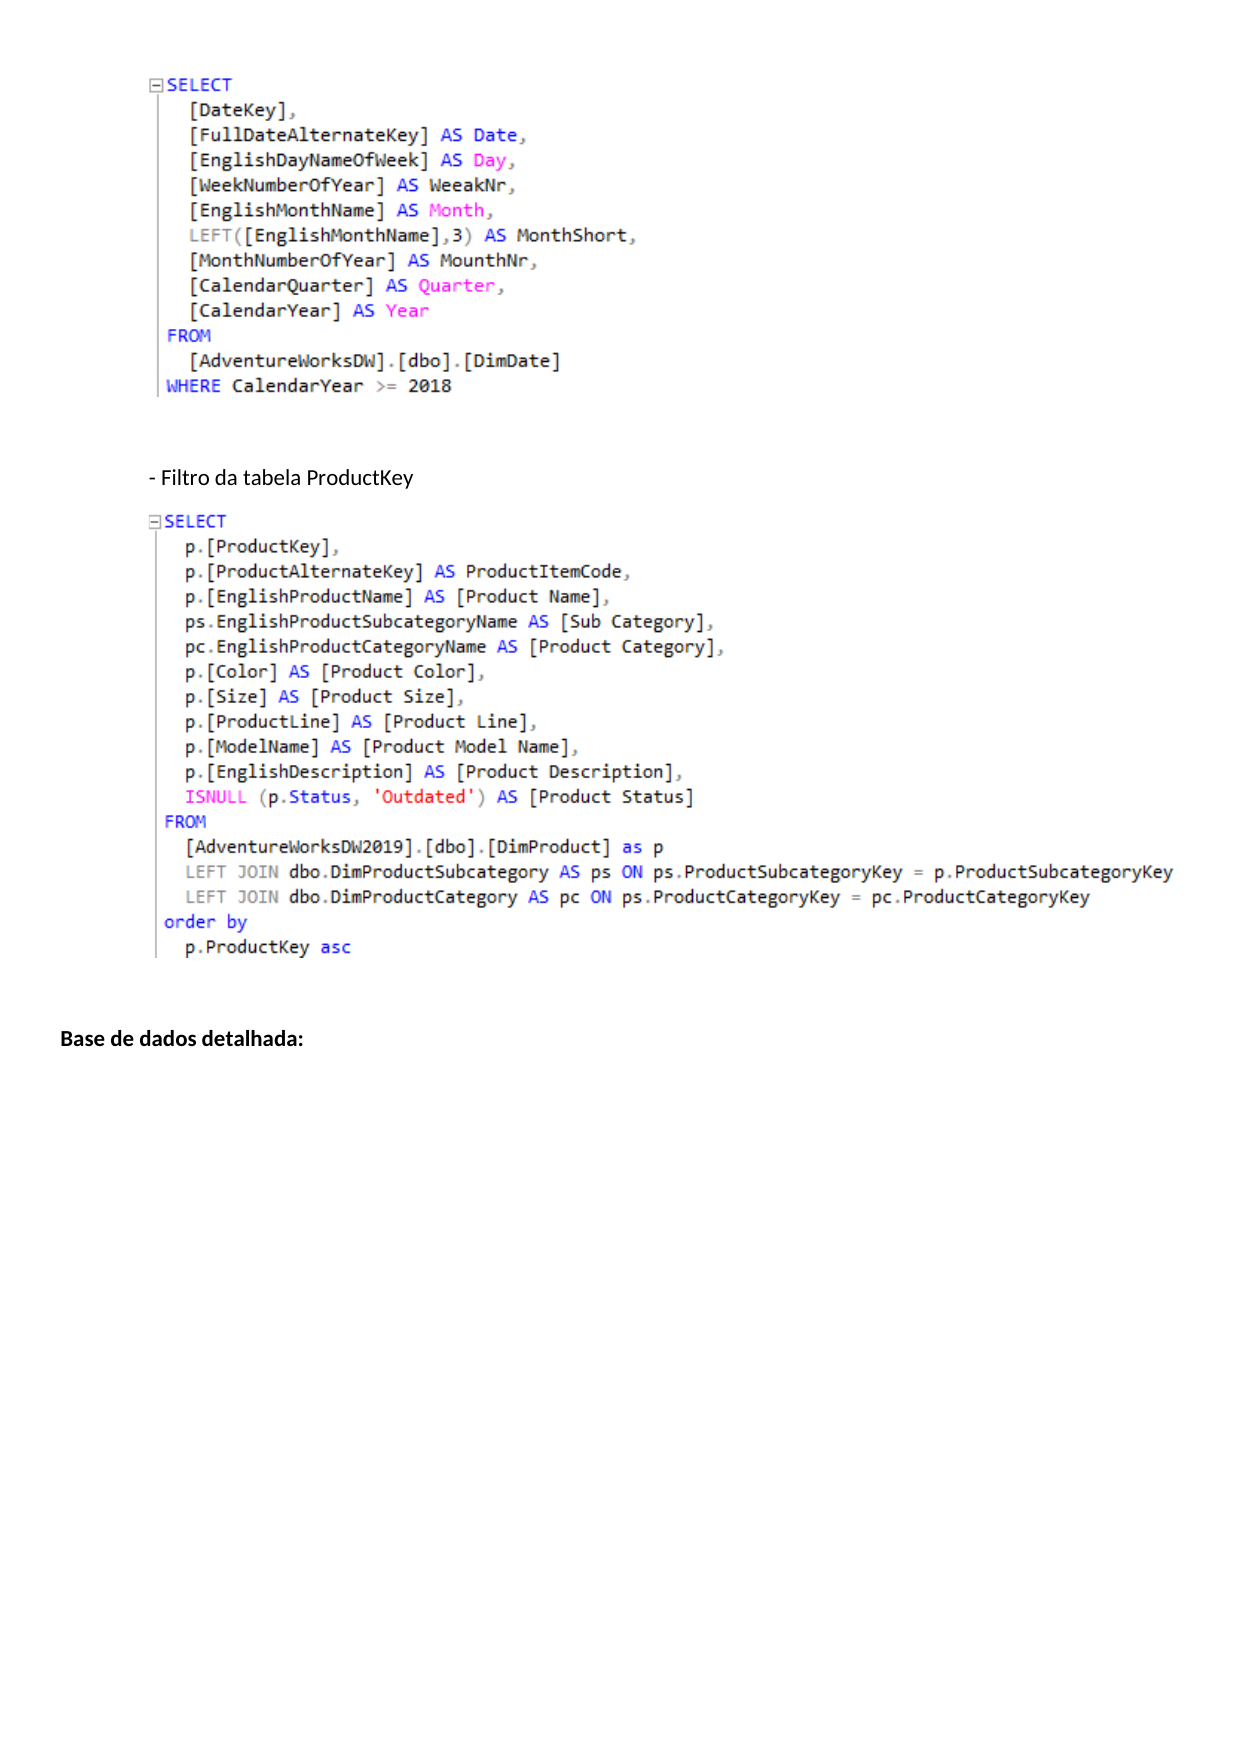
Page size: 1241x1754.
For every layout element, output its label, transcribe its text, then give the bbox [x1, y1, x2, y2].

picture [148, 75, 662, 397]
text Base de dados detalhada: [60, 1024, 1165, 1052]
text - Filtro da tabela ProductKey [112, 463, 1165, 491]
picture [148, 509, 1180, 958]
